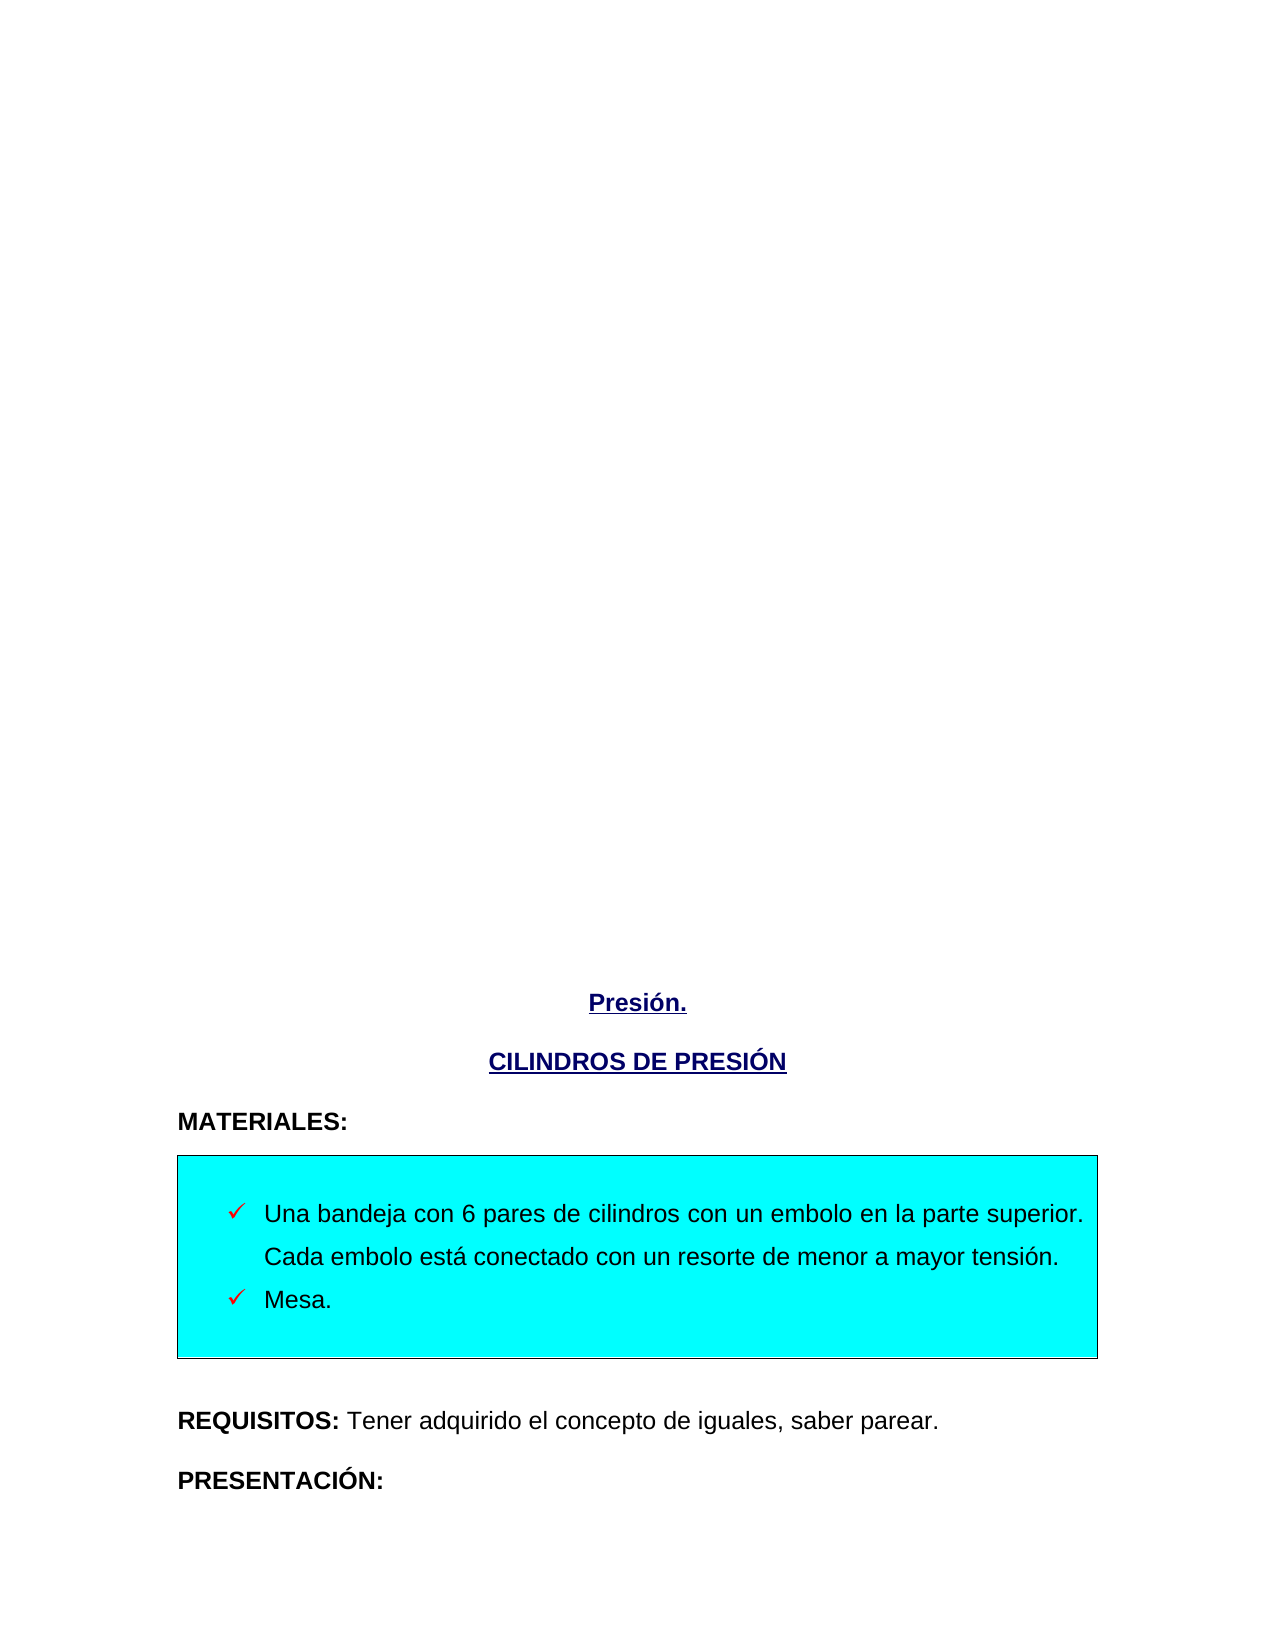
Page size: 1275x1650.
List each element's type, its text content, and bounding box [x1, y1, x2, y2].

table_header Una bandeja con 6 pares de cilindros con un embolo en la parte superior. Cada embolo está conectado con un resorte de menor a mayor tensión. Mesa. [178, 1156, 1097, 1357]
text PRESENTACIÓN: [177, 1466, 1098, 1495]
text REQUISITOS: Tener adquirido el concepto de iguales, saber parear. [177, 1406, 1098, 1435]
text MATERIALES: [177, 1107, 1098, 1136]
text Presión. [177, 988, 1098, 1016]
text CILINDROS DE PRESIÓN [177, 1047, 1098, 1076]
